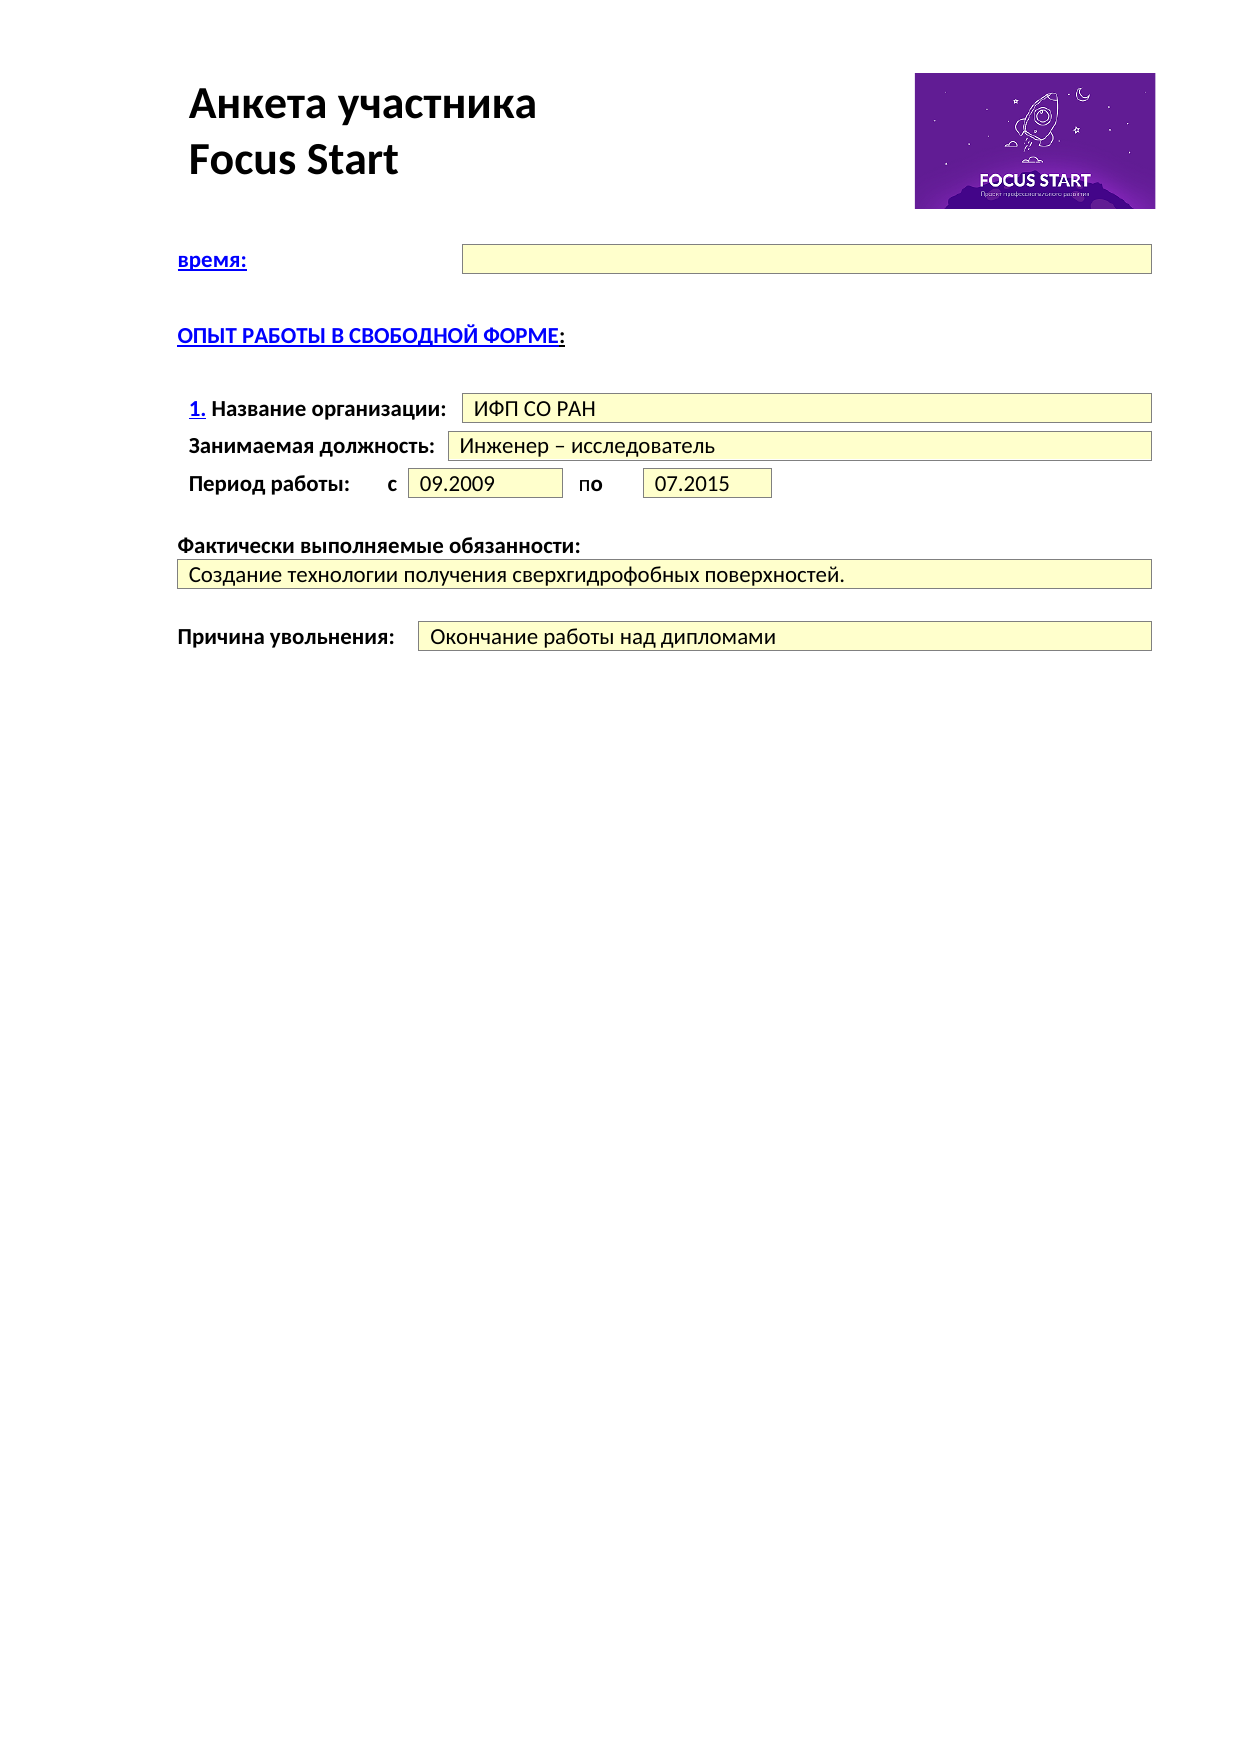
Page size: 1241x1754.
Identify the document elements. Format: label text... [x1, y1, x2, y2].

table_header с [373, 468, 408, 497]
table_header 07.2015 [644, 469, 771, 497]
picture [914, 73, 1156, 209]
table_header Какими ИТ-навыки владеете в настоящее время: [177, 244, 462, 273]
table_header Окончание работы над дипломами [419, 622, 1151, 650]
table_header Причина увольнения: [177, 621, 418, 650]
table_cell Создание технологии получения сверхгидрофобных поверхностей. [178, 560, 1151, 588]
table_header 1. Название организации: [177, 393, 462, 422]
table_header Фактически выполняемые обязанности: [177, 531, 1152, 559]
table_header ИФП СО РАН [463, 394, 1151, 422]
table_header Занимаемая должность: [177, 431, 448, 459]
table_header 09.2009 [409, 469, 562, 497]
table_header Python, ML, DL, Java [463, 245, 1151, 273]
table_header Период работы: [177, 468, 373, 497]
text ОПЫТ РАБОТЫ В СВОБОДНОЙ ФОРМЕ: [177, 321, 1152, 349]
table_header Инженер – исследователь [449, 432, 1151, 459]
table_header по [563, 468, 643, 497]
